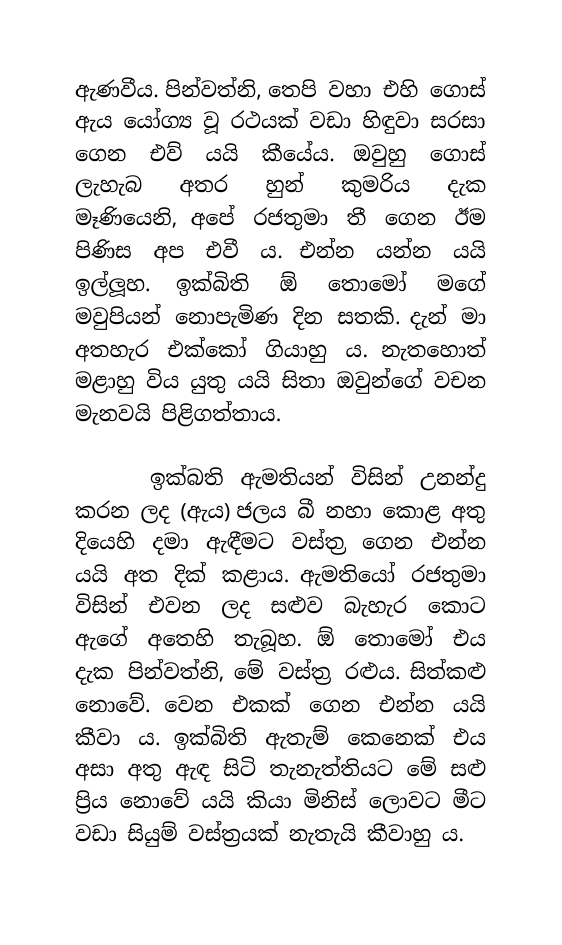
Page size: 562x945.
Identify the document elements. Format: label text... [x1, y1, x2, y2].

text ඉක්බති ඇමතියන් විසින් උනන්දු කරන ලද (ඇය) ජලය බී නහා කොළ අතු දියෙහි දමා ඇඳීමට වස්ත්‍ර‍ ගෙන එන්න යයි අත දික් කළාය. ඇමතියෝ රජතුමා විසින් එවන ලද සළුව බැහැර කොට ඇගේ අතෙහි තැබූහ. ඕ තොමෝ එය දැක පින්වත්නි, මේ වස්ත්‍ර‍ රළුය. සිත්කළු නොවේ. වෙන එකක් ගෙන එන්න යයි කීවා ය. ඉක්බිති ඇතැම් කෙනෙක් එය අසා අතු ඇඳ සිටි තැනැත්තියට මේ සළු ප්‍රිය නොවේ යයි කියා මිනිස් ලොවට මීට වඩා සියුම් වස්ත්‍ර‍යක් නැතැයි කීවාහු ය. [75, 465, 486, 847]
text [75, 75, 486, 428]
